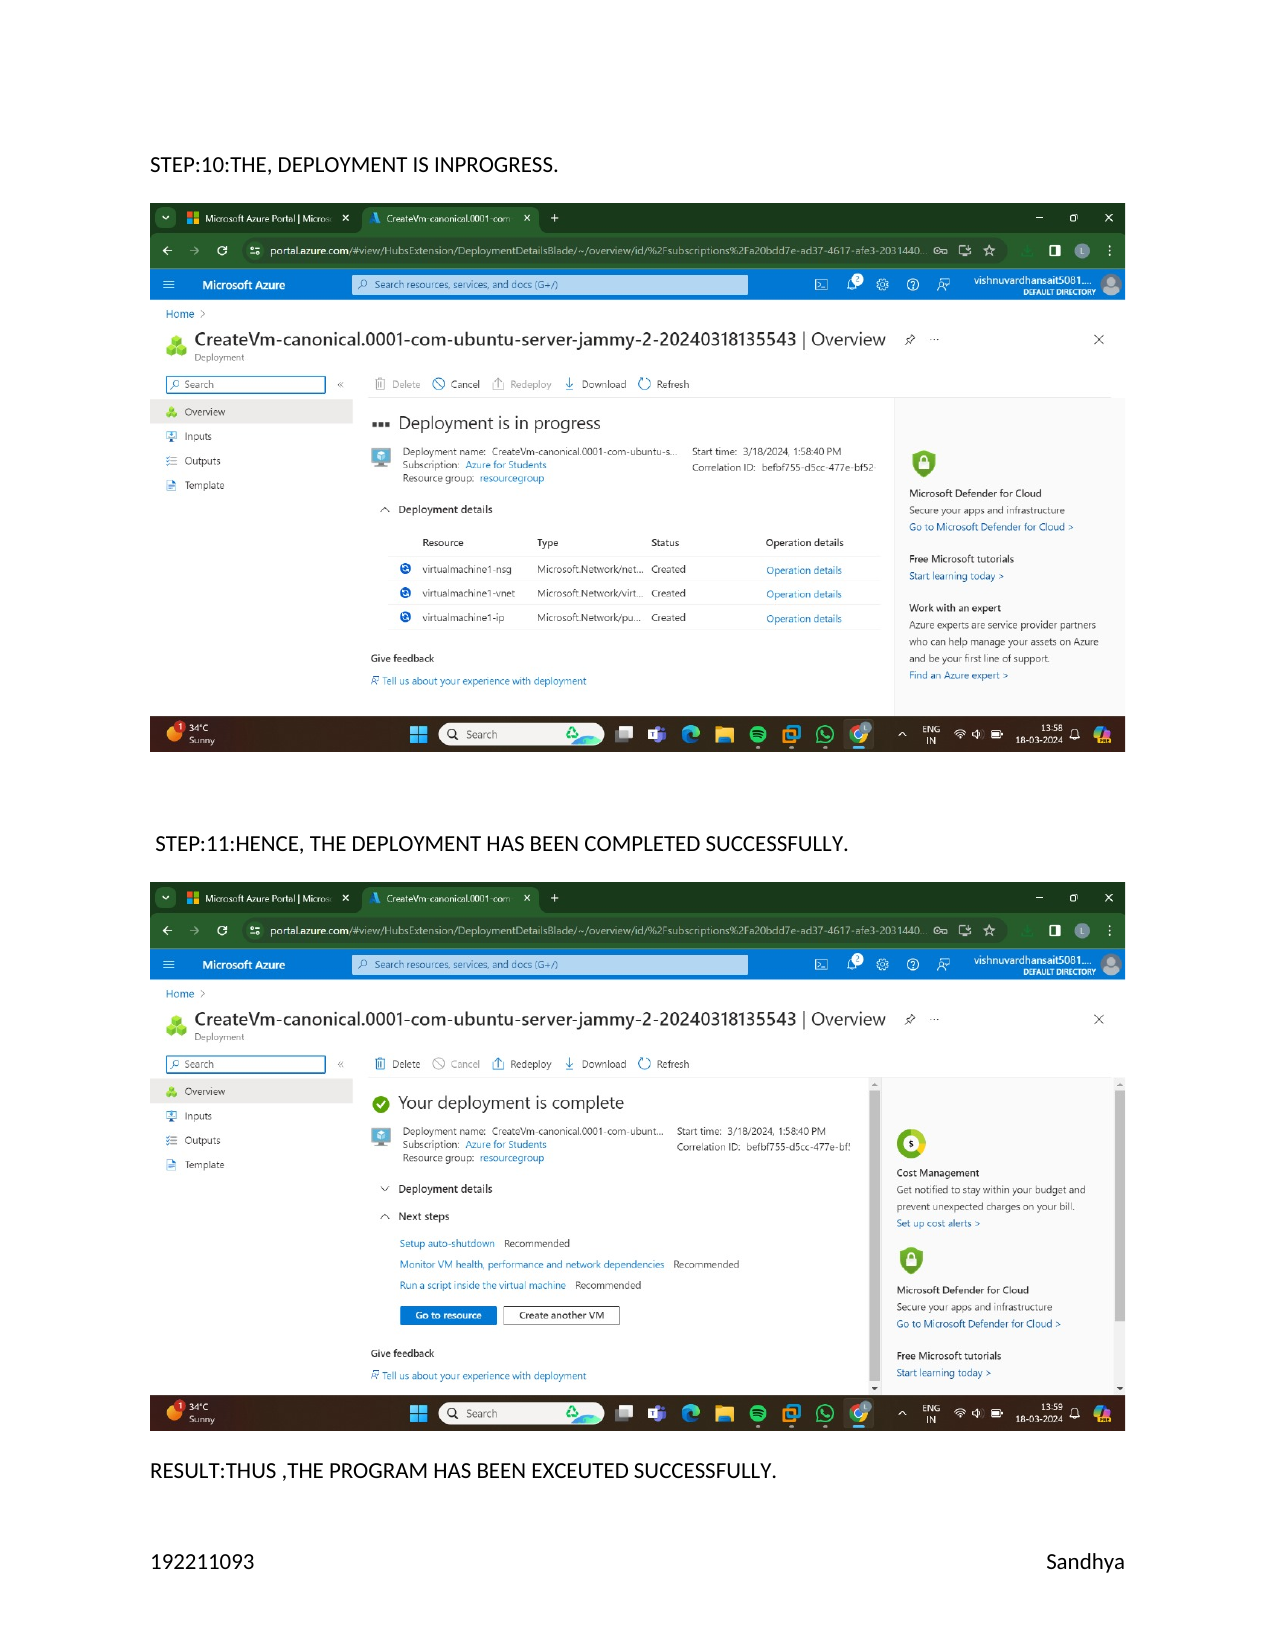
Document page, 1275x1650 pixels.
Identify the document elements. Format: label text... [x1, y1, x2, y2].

picture [150, 203, 1125, 752]
text RESULT:THUS ,THE PROGRAM HAS BEEN EXCEUTED SUCCESSFULLY. [150, 1456, 1125, 1484]
text STEP:11:HENCE, THE DEPLOYMENT HAS BEEN COMPLETED SUCCESSFULLY. [150, 829, 1125, 857]
picture [150, 882, 1125, 1431]
text STEP:10:THE, DEPLOYMENT IS INPROGRESS. [150, 150, 1125, 178]
